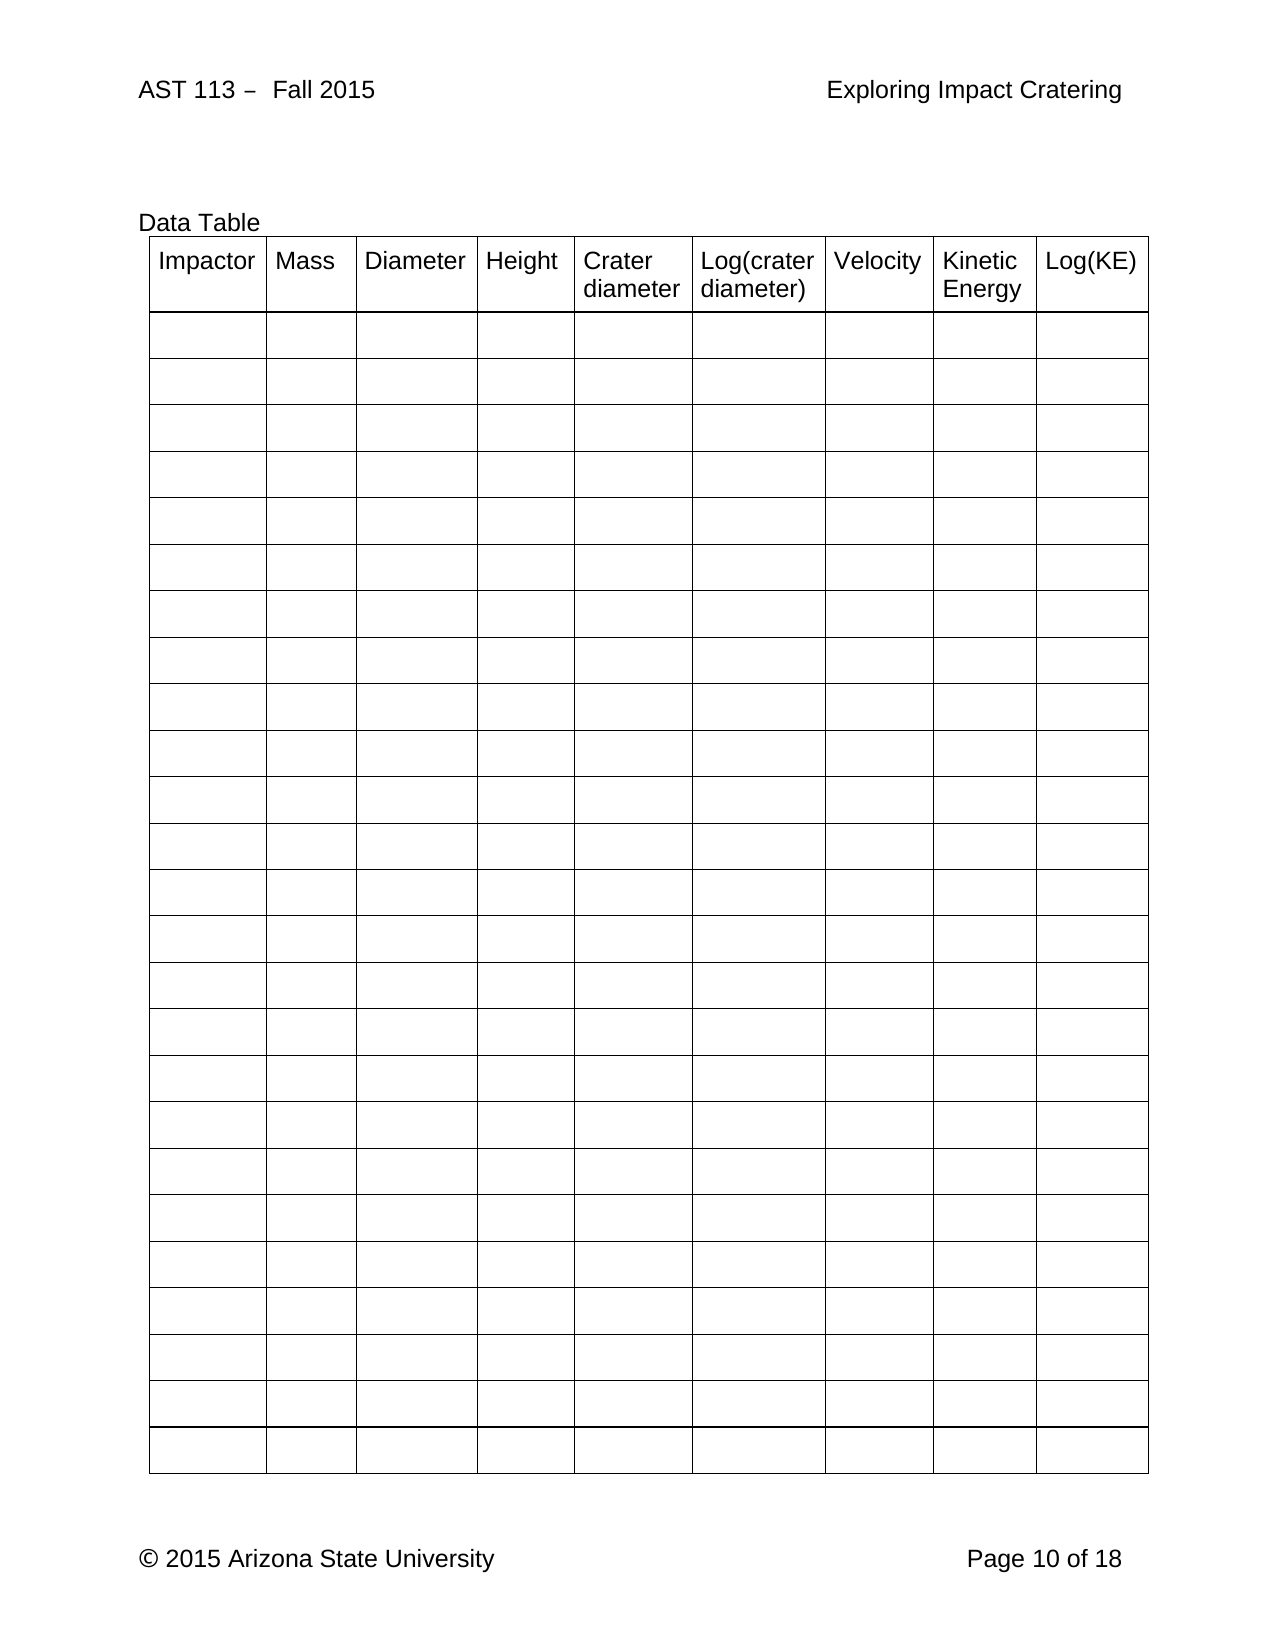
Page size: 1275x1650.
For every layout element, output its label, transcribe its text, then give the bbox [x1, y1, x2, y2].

table_cell [934, 638, 1036, 683]
table_cell [826, 870, 933, 915]
text Data Table [138, 207, 1137, 236]
table_cell [150, 870, 266, 915]
table_cell [693, 638, 825, 683]
table_cell [575, 1428, 692, 1473]
table_cell [1037, 1381, 1148, 1426]
table_cell [934, 452, 1036, 497]
table_header Log(KE) [1037, 237, 1148, 311]
table_cell [150, 1195, 266, 1241]
table_cell [357, 359, 477, 404]
table_cell [267, 777, 356, 822]
table_cell [478, 405, 574, 451]
table_cell [357, 870, 477, 915]
table_cell [478, 916, 574, 962]
table_cell [1037, 870, 1148, 915]
table_cell [478, 1428, 574, 1473]
table_cell [1037, 1428, 1148, 1473]
table_cell [357, 1102, 477, 1148]
table_cell [267, 1009, 356, 1055]
table_cell [575, 545, 692, 590]
table_cell [575, 498, 692, 544]
table_cell [267, 1288, 356, 1333]
table_cell [357, 591, 477, 637]
table_cell [357, 313, 477, 358]
table_cell [150, 1149, 266, 1194]
table_cell [693, 591, 825, 637]
table_cell [575, 684, 692, 729]
table_cell [934, 1335, 1036, 1380]
table_cell [826, 313, 933, 358]
table_cell [478, 313, 574, 358]
table_cell [357, 916, 477, 962]
table_cell [934, 824, 1036, 869]
table_cell [826, 1009, 933, 1055]
table_cell [693, 1009, 825, 1055]
table_cell [575, 405, 692, 451]
table_cell [693, 1335, 825, 1380]
table_header Diameter [357, 237, 477, 311]
table_cell [693, 313, 825, 358]
table_cell [478, 498, 574, 544]
table_cell [357, 731, 477, 776]
table_cell [693, 545, 825, 590]
table_cell [1037, 638, 1148, 683]
table_cell [357, 545, 477, 590]
table_cell [267, 1102, 356, 1148]
table_cell [1037, 777, 1148, 822]
table_cell [575, 777, 692, 822]
table_cell [150, 591, 266, 637]
table_cell [693, 1195, 825, 1241]
table_cell [934, 1149, 1036, 1194]
table_cell [478, 359, 574, 404]
table_cell [826, 1288, 933, 1333]
table_cell [150, 1009, 266, 1055]
table_cell [357, 1242, 477, 1287]
table_cell [934, 1288, 1036, 1333]
table_cell [267, 1056, 356, 1101]
table_cell [357, 1288, 477, 1333]
table_cell [478, 452, 574, 497]
table_cell [826, 591, 933, 637]
table_cell [934, 405, 1036, 451]
table_cell [478, 824, 574, 869]
table_cell [1037, 405, 1148, 451]
table_cell [934, 545, 1036, 590]
table_header Crater diameter [575, 237, 692, 311]
table_cell [267, 1428, 356, 1473]
table_cell [575, 1335, 692, 1380]
table_cell [150, 359, 266, 404]
table_cell [478, 963, 574, 1008]
table_cell [267, 916, 356, 962]
table_cell [150, 1102, 266, 1148]
table_cell [1037, 684, 1148, 729]
table_cell [357, 1381, 477, 1426]
table_cell [693, 452, 825, 497]
table_cell [934, 313, 1036, 358]
table_cell [934, 870, 1036, 915]
table_cell [357, 824, 477, 869]
table_cell [357, 1056, 477, 1101]
table_cell [826, 777, 933, 822]
table_cell [478, 870, 574, 915]
table_cell [478, 1288, 574, 1333]
table_cell [267, 1381, 356, 1426]
table_cell [826, 1149, 933, 1194]
table_cell [478, 1102, 574, 1148]
table_cell [575, 731, 692, 776]
table_cell [1037, 313, 1148, 358]
table_cell [693, 870, 825, 915]
table_cell [934, 1056, 1036, 1101]
table_header Height [478, 237, 574, 311]
table_cell [150, 1288, 266, 1333]
table_cell [934, 1195, 1036, 1241]
table_cell [150, 963, 266, 1008]
table_cell [826, 638, 933, 683]
table_cell [150, 405, 266, 451]
table_cell [478, 591, 574, 637]
table_header Velocity [826, 237, 933, 311]
table_cell [150, 452, 266, 497]
table_cell [357, 452, 477, 497]
table_cell [693, 1381, 825, 1426]
table_cell [1037, 1335, 1148, 1380]
table_cell [267, 1149, 356, 1194]
table_cell [357, 1335, 477, 1380]
table_cell [267, 870, 356, 915]
table_cell [150, 1381, 266, 1426]
table_cell [826, 916, 933, 962]
table_cell [693, 684, 825, 729]
table_cell [934, 684, 1036, 729]
table_cell [826, 545, 933, 590]
table_cell [267, 1242, 356, 1287]
table_cell [150, 545, 266, 590]
table_header Log(crater diameter) [693, 237, 825, 311]
table_cell [934, 359, 1036, 404]
table_cell [934, 1428, 1036, 1473]
table_cell [575, 824, 692, 869]
table_cell [575, 1288, 692, 1333]
table_cell [575, 359, 692, 404]
table_cell [693, 824, 825, 869]
table_cell [934, 916, 1036, 962]
table_cell [150, 916, 266, 962]
table_cell [1037, 1195, 1148, 1241]
table_cell [357, 684, 477, 729]
table_cell [357, 963, 477, 1008]
table_cell [934, 1009, 1036, 1055]
table_cell [934, 1242, 1036, 1287]
table_cell [1037, 916, 1148, 962]
table_cell [357, 1009, 477, 1055]
table_cell [826, 731, 933, 776]
table_cell [826, 1335, 933, 1380]
table_cell [934, 498, 1036, 544]
table_cell [693, 405, 825, 451]
table_cell [478, 545, 574, 590]
table_cell [267, 452, 356, 497]
table_cell [150, 731, 266, 776]
table_cell [1037, 824, 1148, 869]
table_cell [693, 1102, 825, 1148]
table_header Impactor [150, 237, 266, 311]
table_cell [478, 1242, 574, 1287]
table_cell [934, 591, 1036, 637]
table_cell [478, 777, 574, 822]
table_cell [267, 638, 356, 683]
table_cell [693, 1056, 825, 1101]
table_cell [575, 452, 692, 497]
table_cell [1037, 1288, 1148, 1333]
table_cell [693, 1288, 825, 1333]
table_cell [150, 1056, 266, 1101]
table_cell [1037, 591, 1148, 637]
table_cell [575, 870, 692, 915]
table_cell [150, 684, 266, 729]
table_cell [575, 1242, 692, 1287]
table_cell [267, 684, 356, 729]
table_cell [357, 498, 477, 544]
table_cell [478, 731, 574, 776]
table_cell [478, 1195, 574, 1241]
table_cell [267, 1335, 356, 1380]
table_cell [575, 963, 692, 1008]
table_cell [267, 313, 356, 358]
table_cell [693, 498, 825, 544]
table_cell [1037, 1242, 1148, 1287]
table_header Kinetic Energy [934, 237, 1036, 311]
table_cell [826, 1102, 933, 1148]
table_cell [357, 777, 477, 822]
table_cell [357, 405, 477, 451]
table_cell [826, 1242, 933, 1287]
table_cell [150, 824, 266, 869]
table_cell [693, 1428, 825, 1473]
table_cell [826, 684, 933, 729]
table_cell [693, 1149, 825, 1194]
table_cell [575, 916, 692, 962]
table_cell [267, 498, 356, 544]
table_cell [826, 452, 933, 497]
table_cell [478, 1381, 574, 1426]
table_cell [267, 963, 356, 1008]
table_cell [1037, 1056, 1148, 1101]
table_cell [575, 1056, 692, 1101]
table_cell [1037, 359, 1148, 404]
table_header Mass [267, 237, 356, 311]
table_cell [1037, 731, 1148, 776]
table_cell [1037, 498, 1148, 544]
table_cell [478, 684, 574, 729]
table_cell [267, 405, 356, 451]
table_cell [575, 1102, 692, 1148]
table_cell [575, 313, 692, 358]
table_cell [267, 731, 356, 776]
table_cell [934, 963, 1036, 1008]
table_cell [575, 1195, 692, 1241]
table_cell [150, 313, 266, 358]
table_cell [478, 1335, 574, 1380]
table_cell [826, 498, 933, 544]
table_cell [1037, 452, 1148, 497]
table_cell [826, 1381, 933, 1426]
table_cell [478, 638, 574, 683]
table_cell [150, 1242, 266, 1287]
table_cell [693, 359, 825, 404]
table_cell [478, 1009, 574, 1055]
table_cell [267, 545, 356, 590]
table_cell [357, 638, 477, 683]
table_cell [1037, 963, 1148, 1008]
table_cell [934, 1102, 1036, 1148]
table_cell [1037, 545, 1148, 590]
table_cell [934, 1381, 1036, 1426]
table_cell [267, 824, 356, 869]
table_cell [826, 1195, 933, 1241]
table_cell [826, 359, 933, 404]
table_cell [478, 1149, 574, 1194]
table_cell [693, 777, 825, 822]
table_cell [575, 638, 692, 683]
table_cell [575, 1149, 692, 1194]
table_cell [575, 1009, 692, 1055]
table_cell [693, 1242, 825, 1287]
table_cell [150, 777, 266, 822]
table_cell [357, 1428, 477, 1473]
table_cell [150, 1335, 266, 1380]
table_cell [826, 1056, 933, 1101]
table_cell [1037, 1149, 1148, 1194]
table_cell [693, 731, 825, 776]
table_cell [826, 405, 933, 451]
table_cell [267, 1195, 356, 1241]
table_cell [693, 916, 825, 962]
table_cell [826, 963, 933, 1008]
table_cell [267, 591, 356, 637]
table_cell [693, 963, 825, 1008]
table_cell [150, 638, 266, 683]
table_cell [150, 498, 266, 544]
table_cell [357, 1195, 477, 1241]
table_cell [826, 824, 933, 869]
table_cell [267, 359, 356, 404]
table_cell [357, 1149, 477, 1194]
table_cell [826, 1428, 933, 1473]
table_cell [934, 777, 1036, 822]
table_cell [1037, 1009, 1148, 1055]
table_cell [575, 1381, 692, 1426]
table_cell [150, 1428, 266, 1473]
table_cell [575, 591, 692, 637]
table_cell [934, 731, 1036, 776]
table_cell [1037, 1102, 1148, 1148]
table_cell [478, 1056, 574, 1101]
